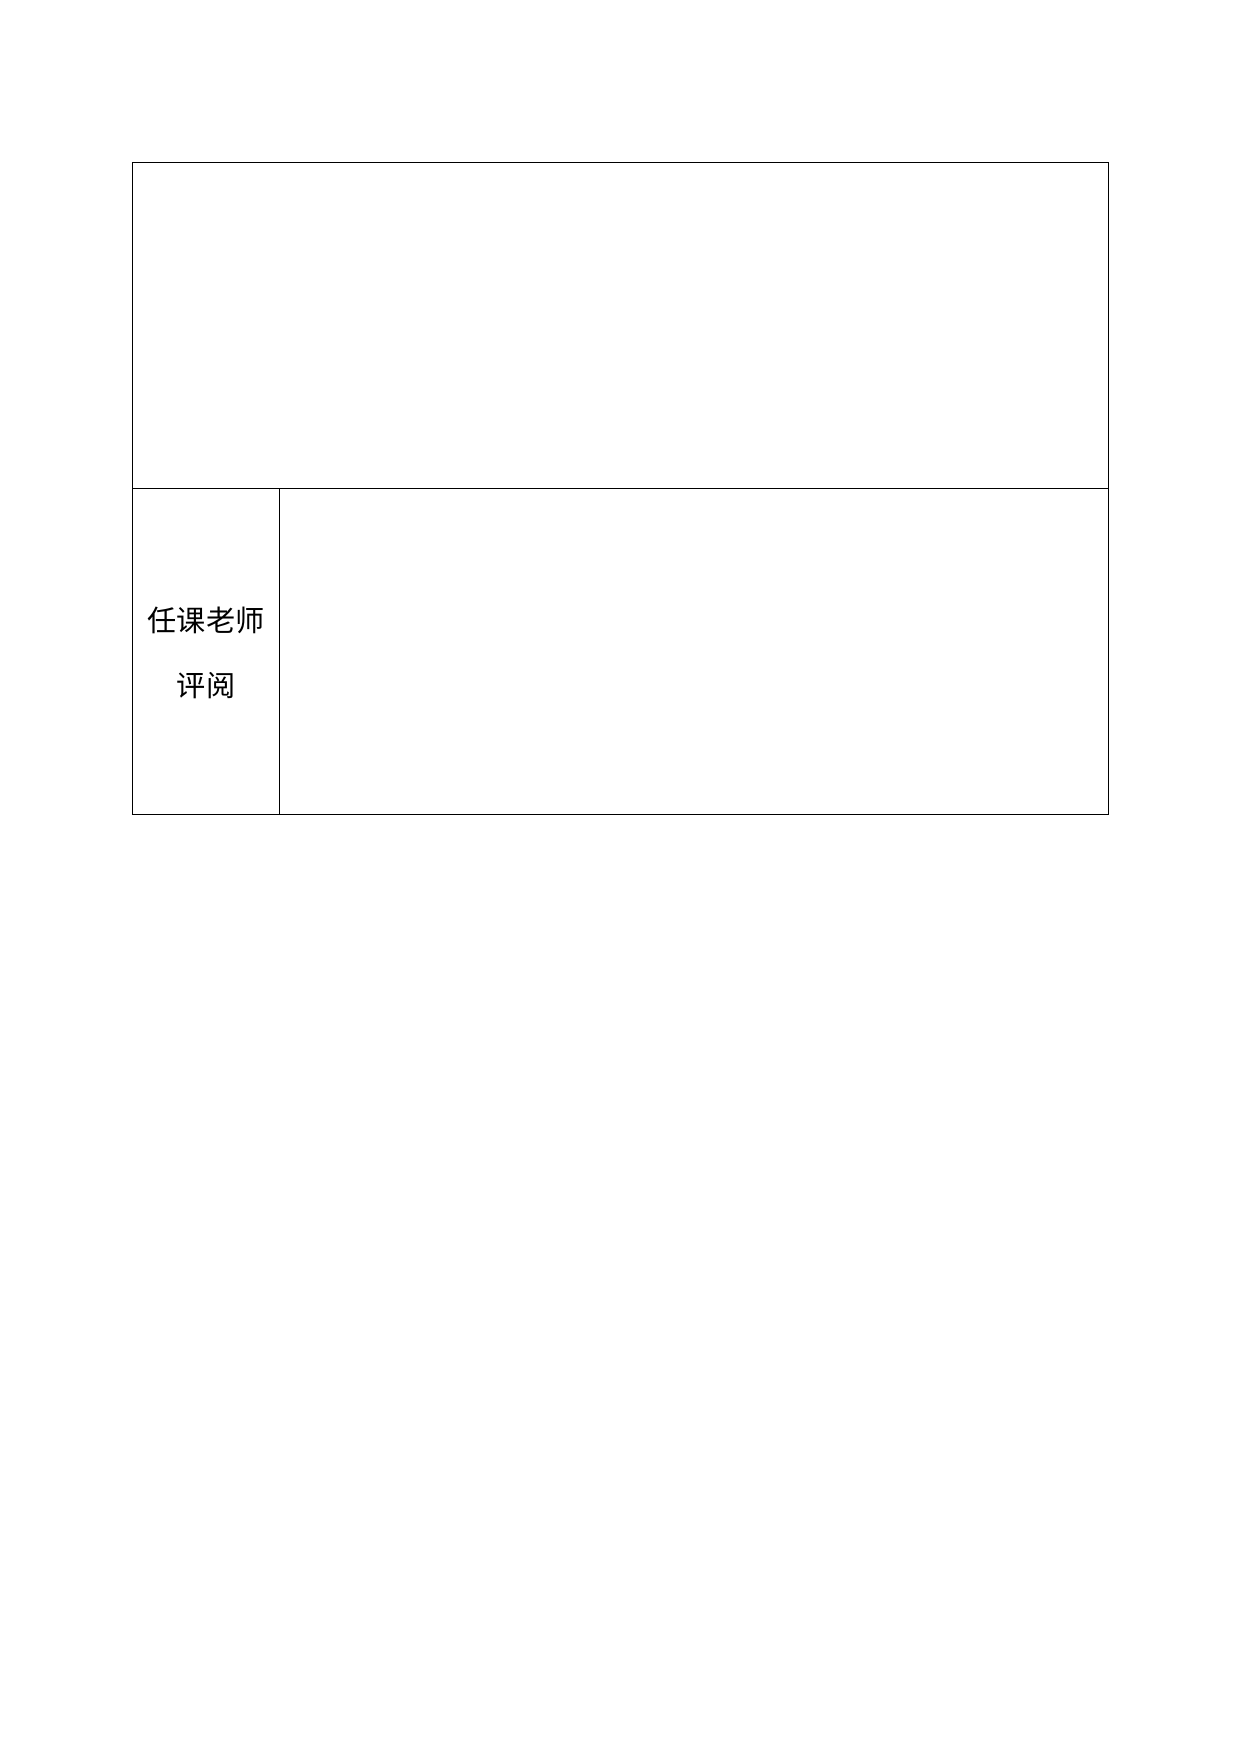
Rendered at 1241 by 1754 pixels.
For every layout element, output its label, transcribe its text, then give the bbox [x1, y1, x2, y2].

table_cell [133, 163, 1108, 488]
table_cell 任课老师评阅 [133, 489, 279, 814]
table_cell [280, 489, 1108, 814]
